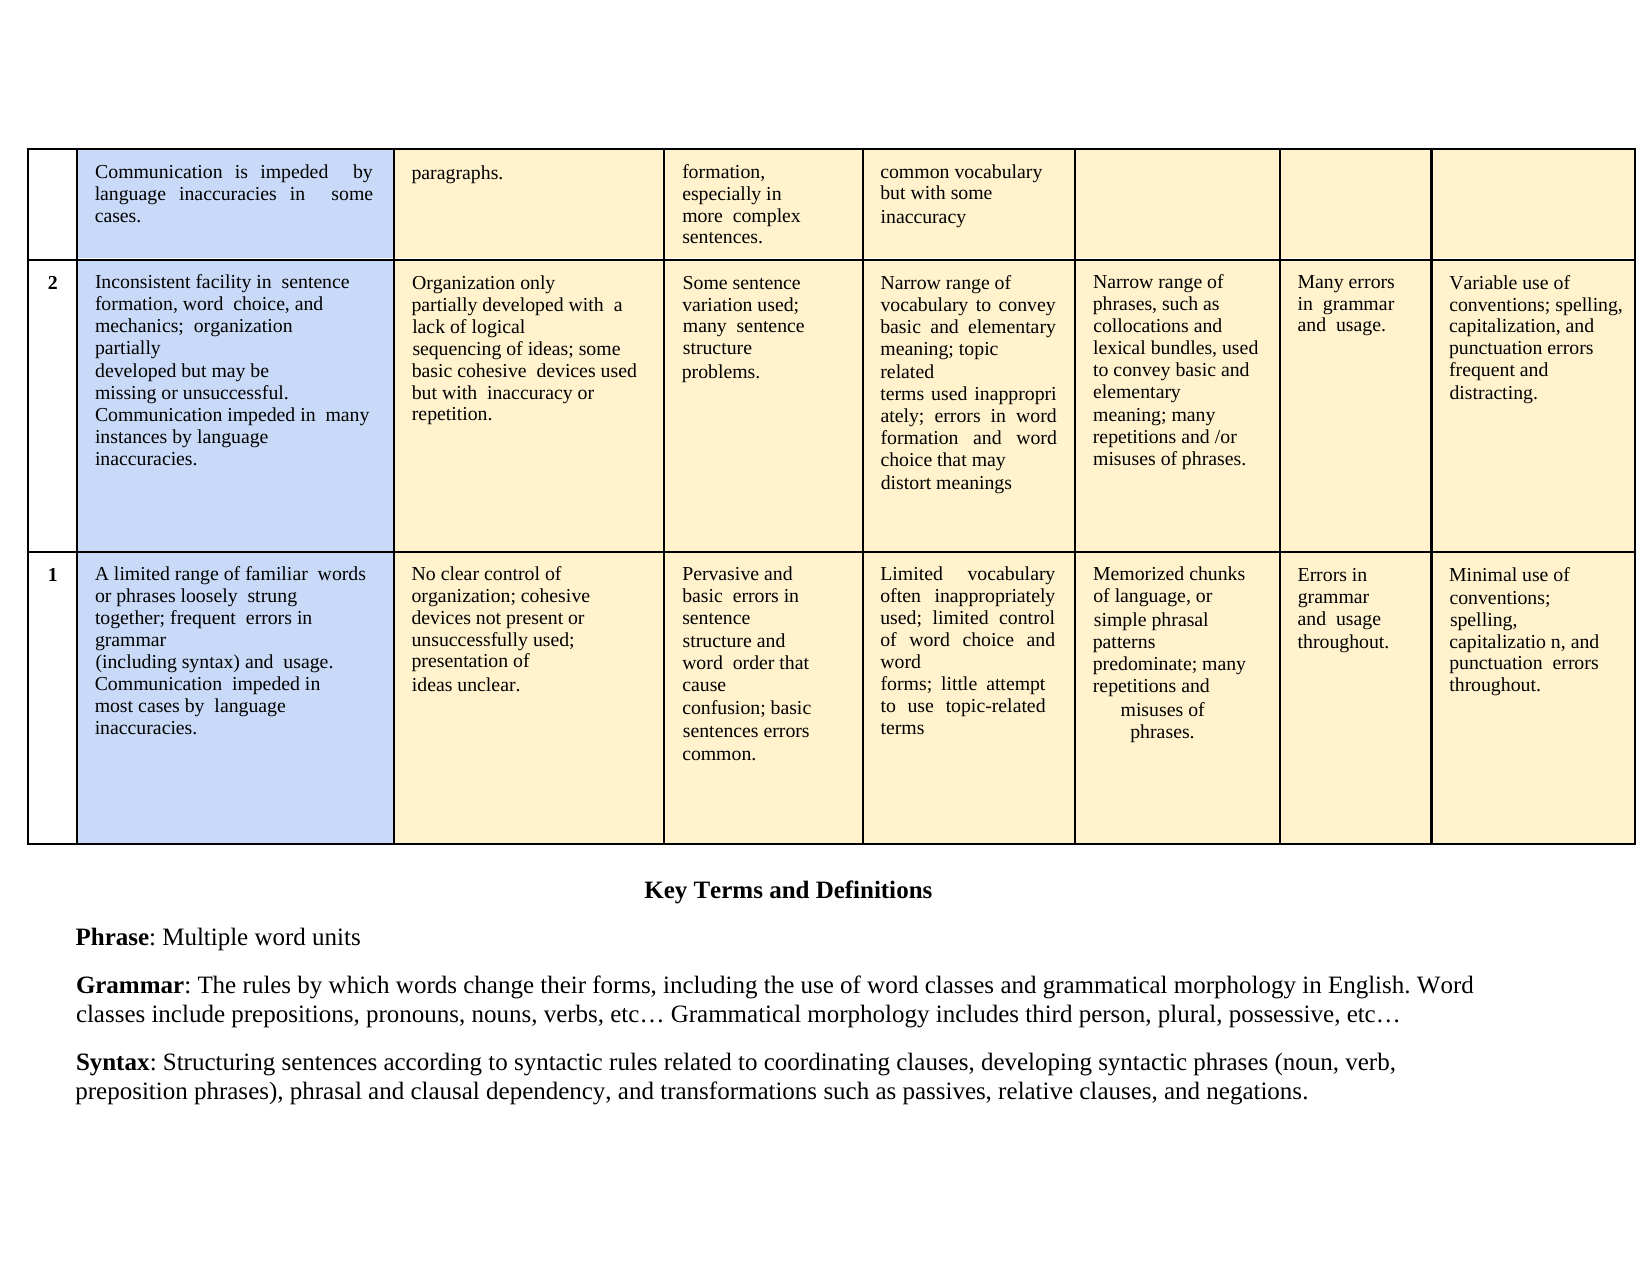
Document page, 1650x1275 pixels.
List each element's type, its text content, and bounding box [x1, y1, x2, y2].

table_cell Many errors in grammar and usage. [1281, 261, 1430, 551]
table_cell 1 [29, 553, 76, 843]
table_cell Some sentence variation used; many sentence structure problems. [665, 261, 862, 551]
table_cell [864, 150, 1074, 258]
table_cell Narrow range of phrases, such as collocations and lexical bundles, used to convey basic and elementary meaning; many repetitions and /or misuses of phrases. [1076, 261, 1279, 551]
table_cell Narrow range of vocabulary to convey basic and elementary meaning; topic related terms used inappropri ately; errors in word formation and word choice that may distort meanings [864, 261, 1074, 551]
text Key Terms and Definitions [644, 875, 1546, 904]
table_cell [395, 150, 663, 258]
table_cell Limited vocabulary often inappropriately used; limited control of word choice and word forms; little attempt to use topic-related terms [864, 553, 1074, 843]
table_cell Variable use of conventions; spelling, capitalization, and punctuation errors frequent and distracting. [1433, 261, 1634, 551]
text Syntax: Structuring sentences according to syntactic rules related to coordinating clauses, developing syntactic phrases (noun, verb, preposition phrases), phrasal and clausal dependency, and transformations such as passives, relative clauses, and negations. [75, 1047, 1402, 1105]
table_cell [1433, 150, 1634, 258]
table_cell No clear control of organization; cohesive devices not present or unsuccessfully used; presentation of ideas unclear. [395, 553, 663, 843]
table_cell A limited range of familiar words or phrases loosely strung together; frequent errors in grammar (including syntax) and usage. Communication impeded in most cases by language inaccuracies. [78, 553, 393, 843]
table_cell Errors in grammar and usage throughout. [1281, 553, 1430, 843]
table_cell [1076, 150, 1279, 258]
table_cell Pervasive and basic errors in sentence structure and word order that cause confusion; basic sentences errors common. [665, 553, 862, 843]
table_cell Minimal use of conventions; spelling, capitalizatio n, and punctuation errors throughout. [1433, 553, 1634, 843]
table_cell 3 [29, 150, 76, 258]
table_cell 2 [29, 261, 76, 551]
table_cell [1281, 150, 1430, 258]
table_cell Inconsistent facility in sentence formation, word choice, and mechanics; organization partially developed but may be missing or unsuccessful. Communication impeded in many instances by language inaccuracies. [78, 261, 393, 551]
text Grammar: The rules by which words change their forms, including the use of word classes and grammatical morphology in English. Word classes include prepositions, pronouns, nouns, verbs, etc… Grammatical morphology includes third person, plural, possessive, etc… [76, 970, 1479, 1028]
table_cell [78, 150, 393, 258]
table_cell Memorized chunks of language, or simple phrasal patterns predominate; many repetitions and misuses of phrases. [1076, 553, 1279, 843]
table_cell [665, 150, 862, 258]
table_cell Organization only partially developed with a lack of logical sequencing of ideas; some basic cohesive devices used but with inaccuracy or repetition. [395, 261, 663, 551]
text Phrase: Multiple word units [75, 922, 1546, 951]
